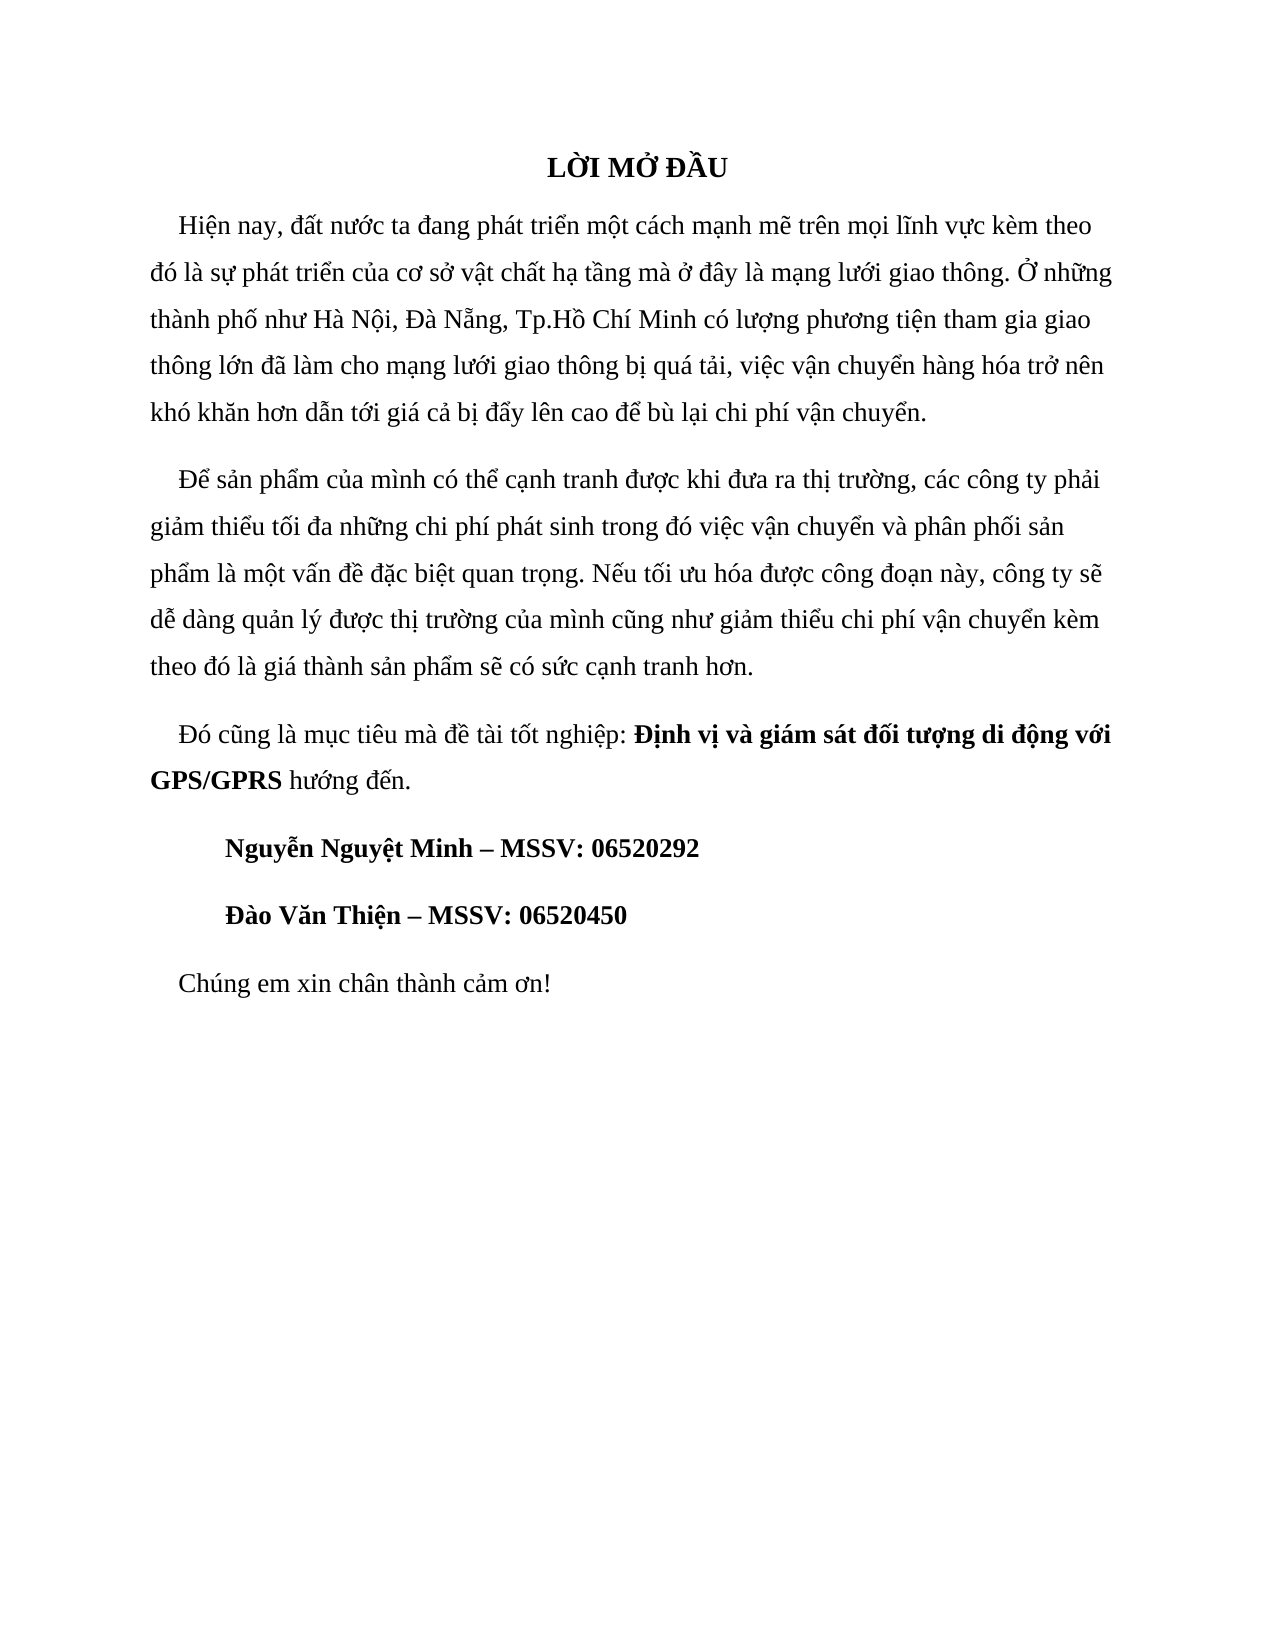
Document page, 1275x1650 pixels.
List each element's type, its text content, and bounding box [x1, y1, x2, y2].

text Đó cũng là mục tiêu mà đề tài tốt nghiệp: Định vị và giám sát đối tượng di động với GPS/GPRS hướng đến. [150, 718, 1125, 796]
text Nguyễn Nguyệt Minh – MSSV: 06520292 [197, 832, 1125, 863]
text Chúng em xin chân thành cảm ơn! [150, 967, 1125, 998]
text Hiện nay, đất nước ta đang phát triển một cách mạnh mẽ trên mọi lĩnh vực kèm theo đó là sự phát triển của cơ sở vật chất hạ tầng mà ở đây là mạng lưới giao thông. Ở những thành phố như Hà Nội, Đà Nẵng, Tp.Hồ Chí Minh có lượng phương tiện tham gia giao thông lớn đã làm cho mạng lưới giao thông bị quá tải, việc vận chuyển hàng hóa trở nên khó khăn hơn dẫn tới giá cả bị đẩy lên cao để bù lại chi phí vận chuyển. [150, 209, 1125, 427]
text LỜI MỞ ĐẦU [150, 150, 1125, 183]
text Đào Văn Thiện – MSSV: 06520450 [197, 899, 1125, 931]
text Để sản phẩm của mình có thể cạnh tranh được khi đưa ra thị trường, các công ty phải giảm thiểu tối đa những chi phí phát sinh trong đó việc vận chuyển và phân phối sản phẩm là một vấn đề đặc biệt quan trọng. Nếu tối ưu hóa được công đoạn này, công ty sẽ dễ dàng quản lý được thị trường của mình cũng như giảm thiểu chi phí vận chuyển kèm theo đó là giá thành sản phẩm sẽ có sức cạnh tranh hơn. [150, 463, 1125, 681]
